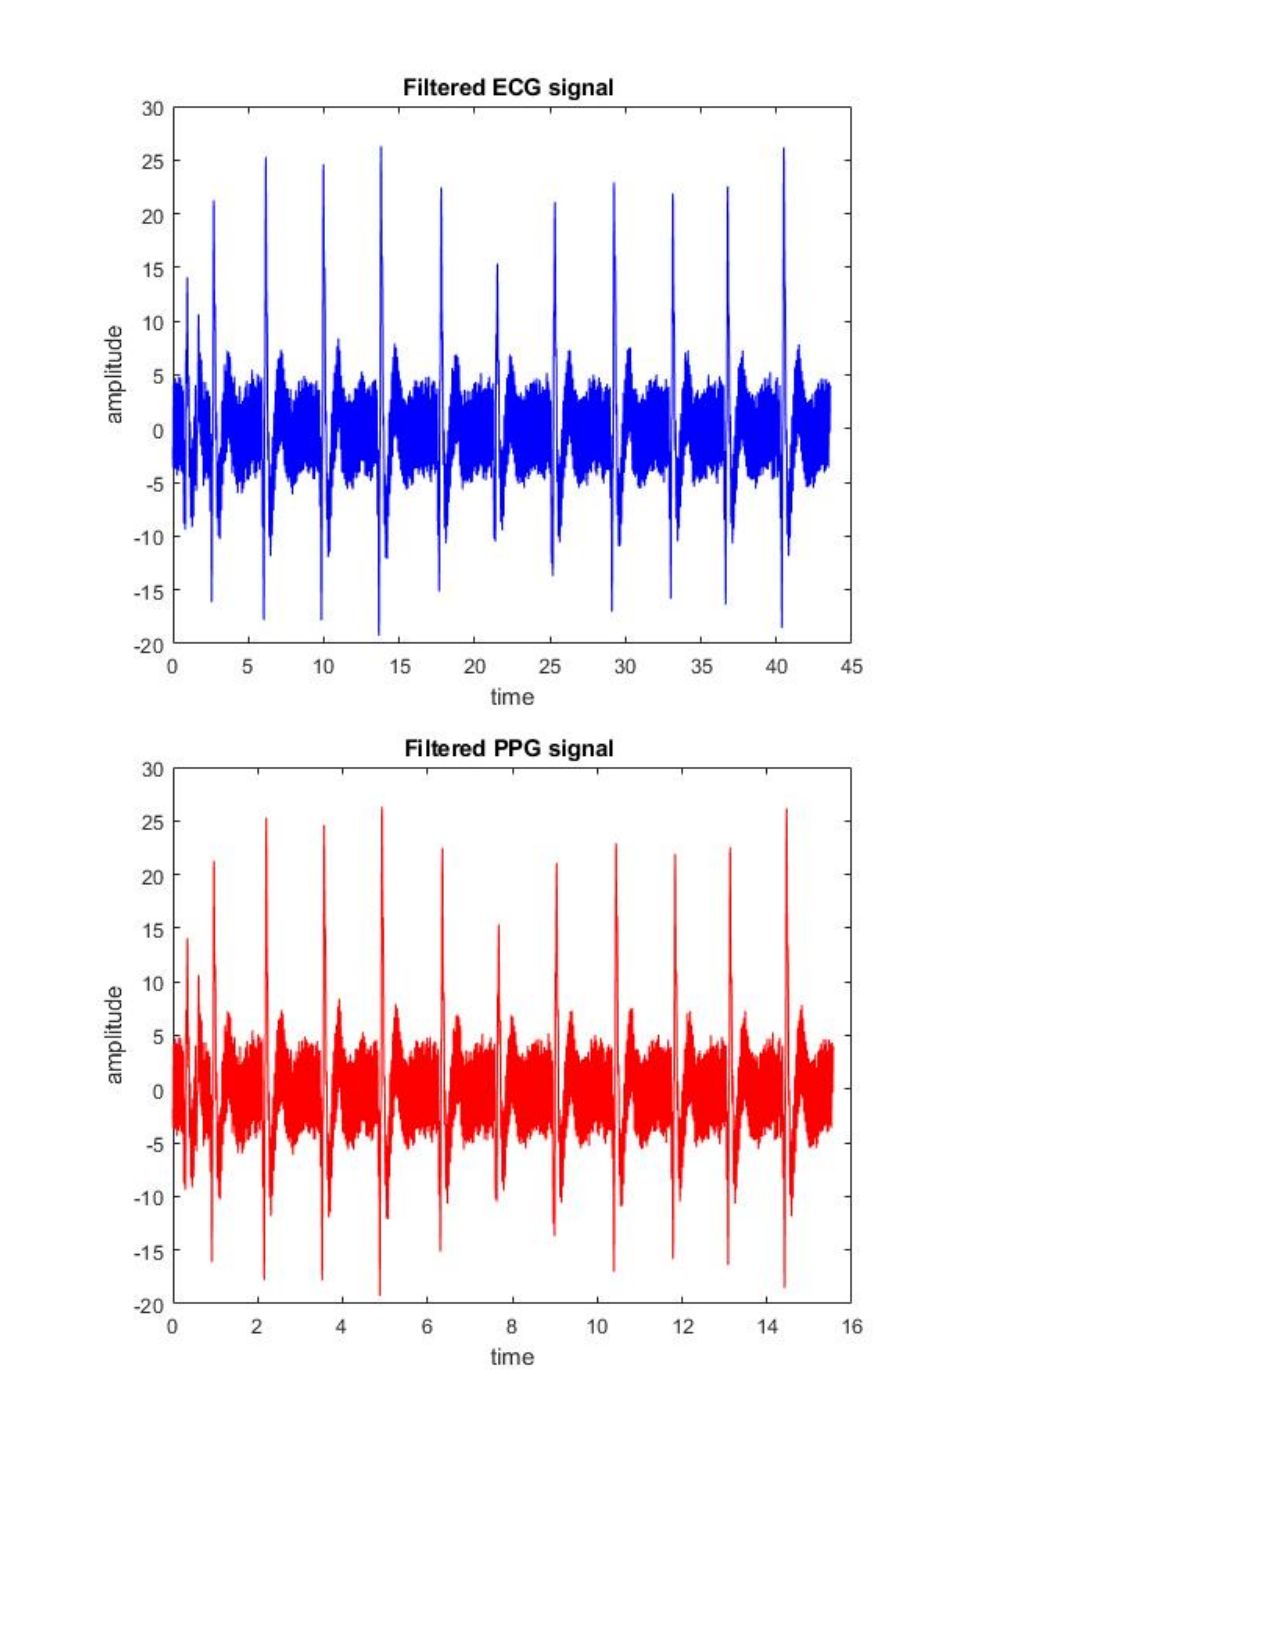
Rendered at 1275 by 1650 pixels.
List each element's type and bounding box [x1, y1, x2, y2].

picture [59, 719, 934, 1376]
picture [59, 59, 934, 716]
